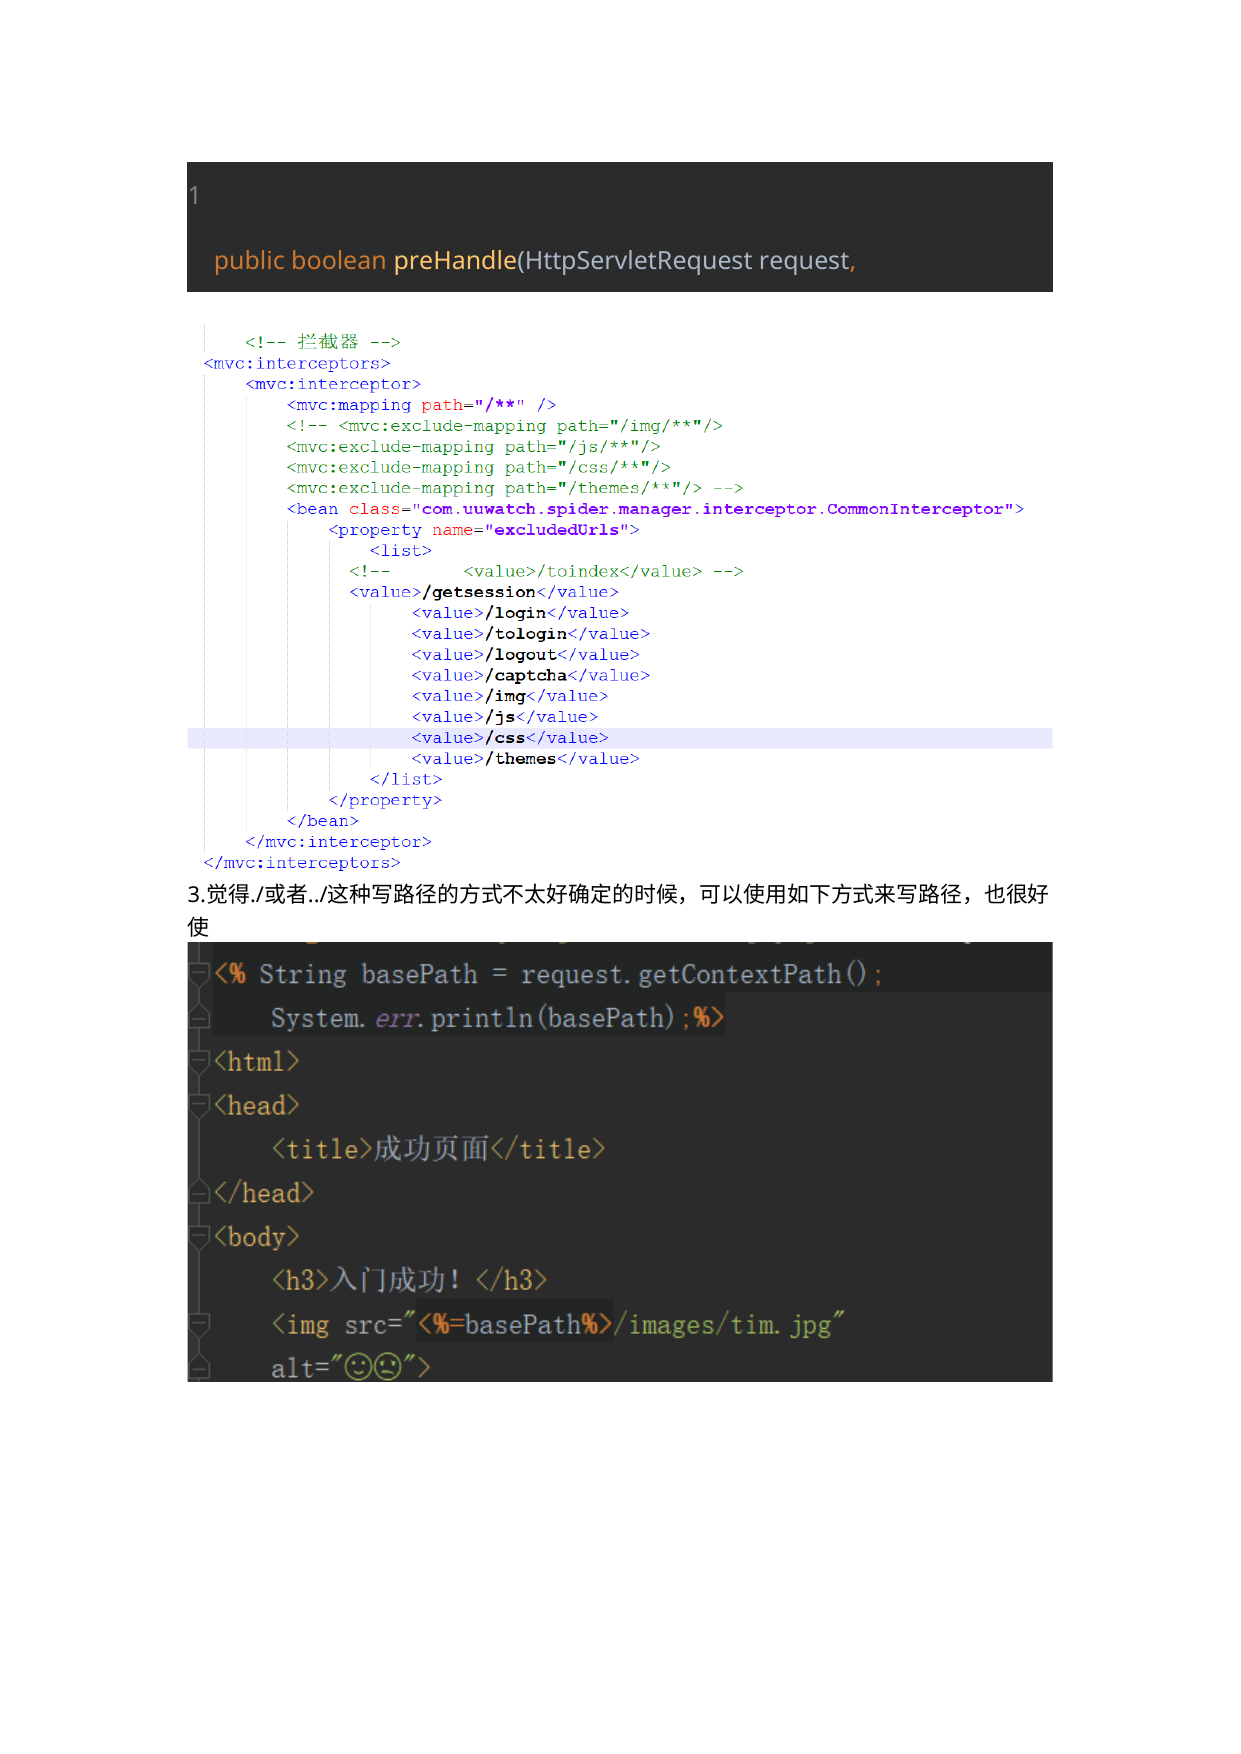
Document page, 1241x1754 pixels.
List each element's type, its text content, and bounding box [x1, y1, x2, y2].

picture [187, 942, 1053, 1382]
picture [187, 324, 1053, 873]
text 3.觉得./或者../这种写路径的方式不太好确定的时候，可以使用如下方式来写路径，也很好使 [187, 877, 1053, 942]
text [187, 162, 1053, 292]
